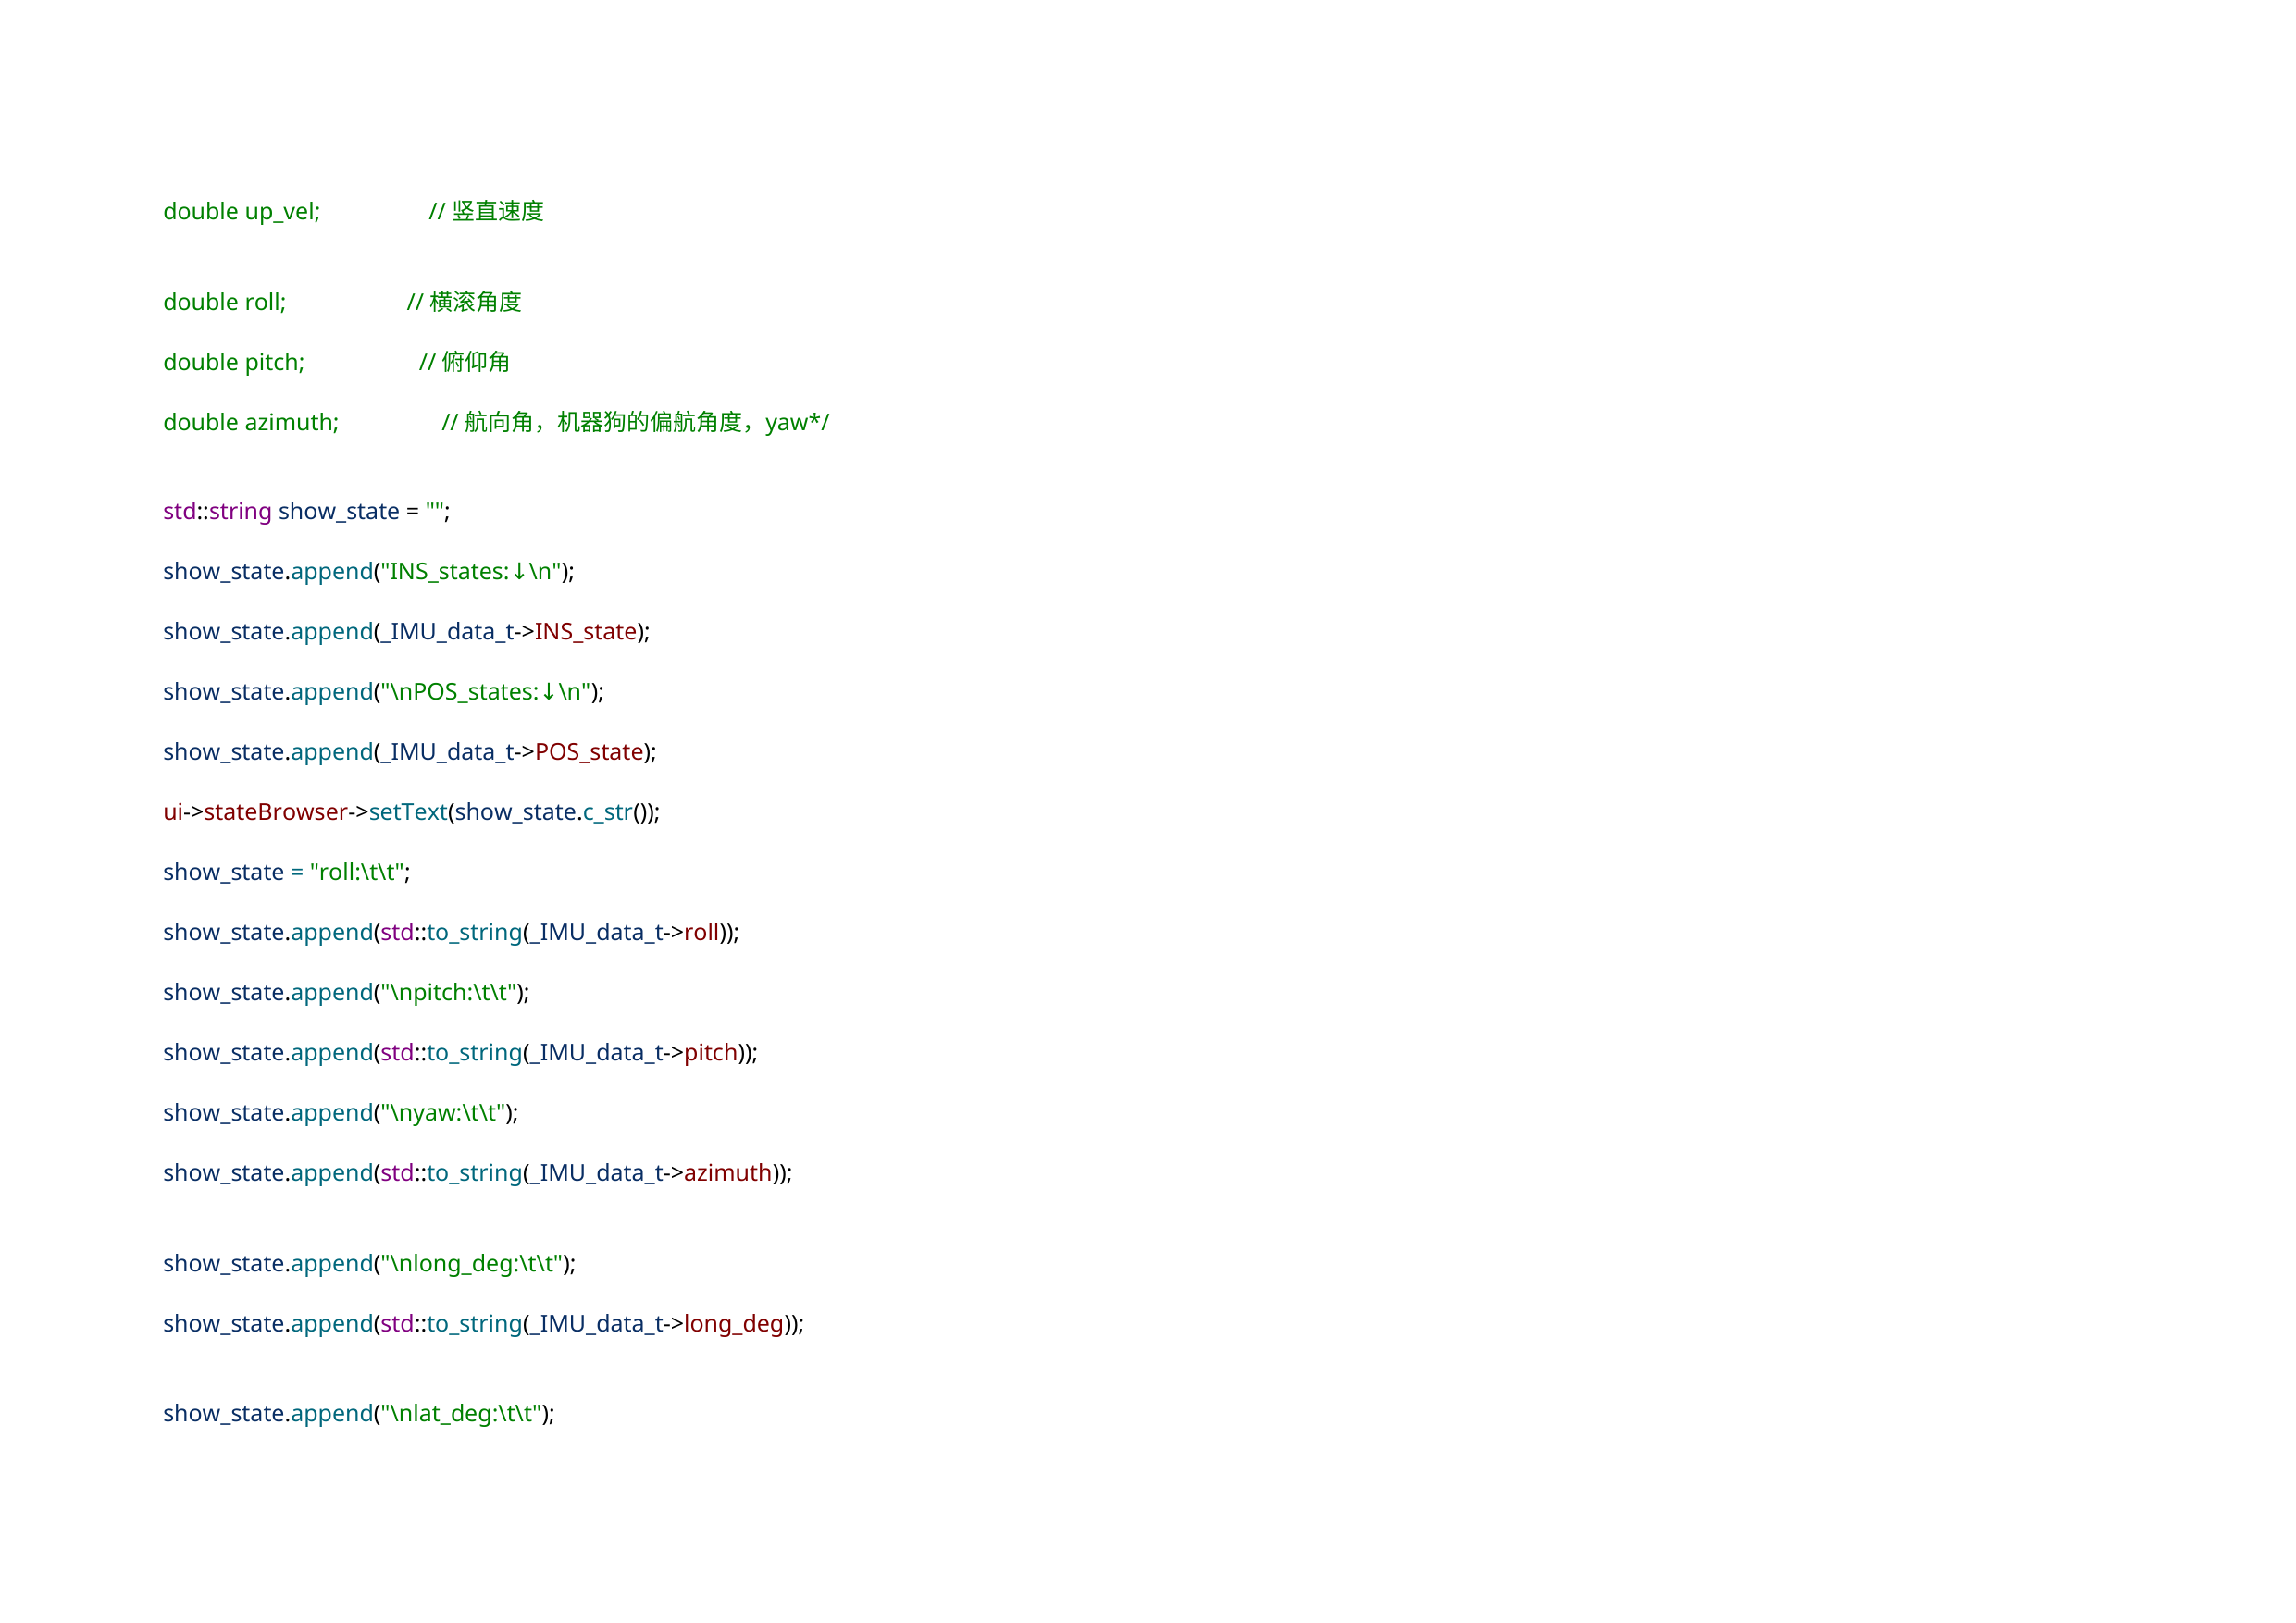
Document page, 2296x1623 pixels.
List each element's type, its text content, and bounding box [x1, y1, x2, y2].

text double azimuth; // 航向角，机器狗的偏航角度，yaw*/ [139, 390, 2156, 451]
text show_state.append(std::to_string(_IMU_data_t->roll)); [139, 901, 2156, 961]
text show_state.append("\nlat_deg:\t\t"); [139, 1382, 2156, 1443]
text show_state.append("\nPOS_states:↓\n"); [139, 661, 2156, 721]
text show_state.append("\npitch:\t\t"); [139, 961, 2156, 1022]
text show_state.append(std::to_string(_IMU_data_t->pitch)); [139, 1022, 2156, 1082]
text show_state.append(_IMU_data_t->POS_state); [139, 721, 2156, 781]
text double roll; // 横滚角度 [139, 270, 2156, 330]
text double up_vel; // 竖直速度 [139, 180, 2156, 240]
text double pitch; // 俯仰角 [139, 330, 2156, 390]
text ui->stateBrowser->setText(show_state.c_str()); [139, 781, 2156, 841]
text show_state.append(std::to_string(_IMU_data_t->long_deg)); [139, 1293, 2156, 1353]
text show_state.append("INS_states:↓\n"); [139, 540, 2156, 601]
text std::string show_state = ""; [139, 480, 2156, 540]
text show_state.append(std::to_string(_IMU_data_t->azimuth)); [139, 1142, 2156, 1202]
text show_state = "roll:\t\t"; [139, 841, 2156, 901]
text show_state.append("\nyaw:\t\t"); [139, 1082, 2156, 1142]
text show_state.append("\nlong_deg:\t\t"); [139, 1233, 2156, 1293]
text show_state.append(_IMU_data_t->INS_state); [139, 601, 2156, 661]
